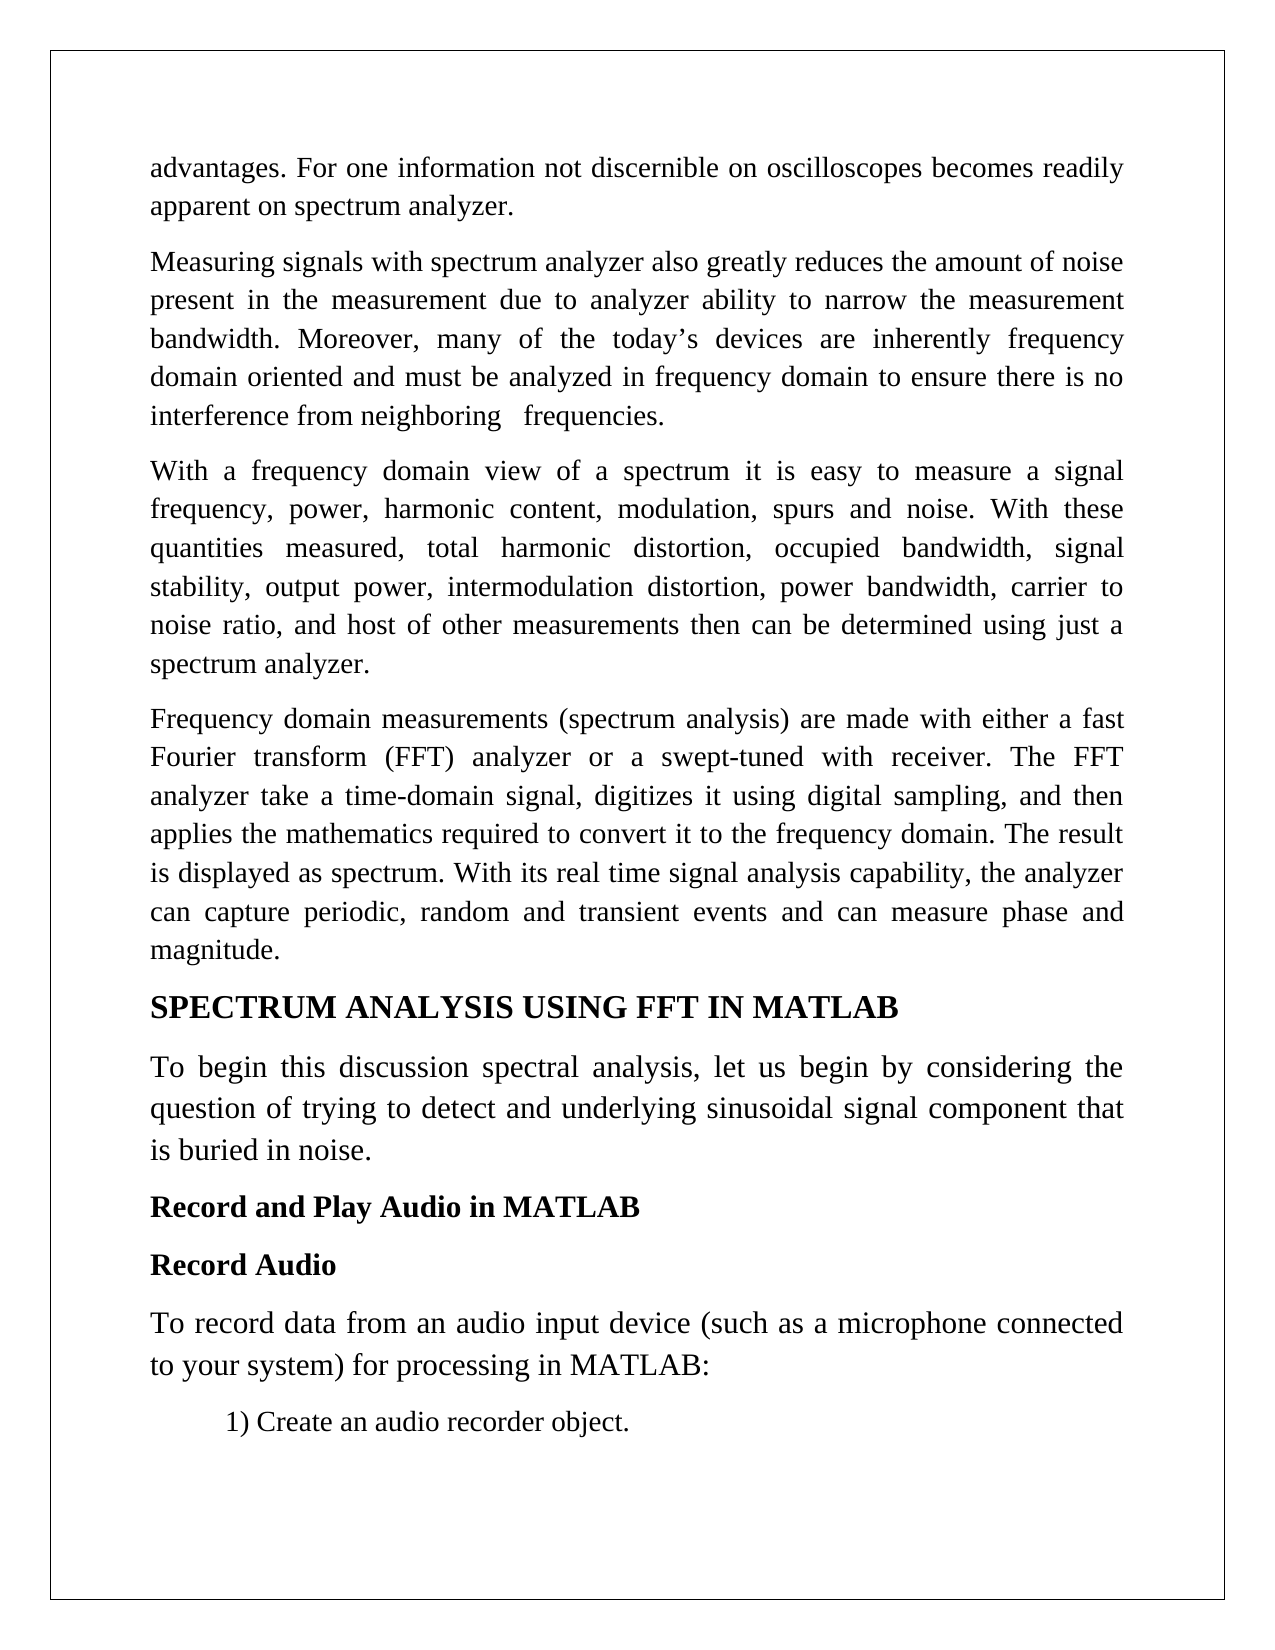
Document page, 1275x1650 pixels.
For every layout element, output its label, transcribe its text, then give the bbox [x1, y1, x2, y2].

text Frequency domain measurements (spectrum analysis) are made with either a fast Fourier transform (FFT) analyzer or a swept-tuned with receiver. The FFT analyzer take a time-domain signal, digitizes it using digital sampling, and then applies the mathematics required to convert it to the frequency domain. The result is displayed as spectrum. With its real time signal analysis capability, the analyzer can capture periodic, random and transient events and can measure phase and magnitude. [150, 701, 1125, 966]
text To begin this discussion spectral analysis, let us begin by considering the question of trying to detect and underlying sinusoidal signal component that is buried in noise. [150, 1048, 1125, 1167]
text Record and Play Audio in MATLAB [150, 1189, 1125, 1224]
text With a frequency domain view of a spectrum it is easy to measure a signal frequency, power, harmonic content, modulation, spurs and noise. With these quantities measured, total harmonic distortion, occupied bandwidth, signal stability, output power, intermodulation distortion, power bandwidth, carrier to noise ratio, and host of other measurements then can be determined using just a spectrum analyzer. [150, 453, 1125, 679]
text Measuring signals with spectrum analyzer also greatly reduces the amount of noise present in the measurement due to analyzer ability to narrow the measurement bandwidth. Moreover, many of the today’s devices are inherently frequency domain oriented and must be analyzed in frequency domain to ensure there is no interference from neighboring frequencies. [150, 244, 1125, 431]
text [150, 150, 1125, 222]
text SPECTRUM ANALYSIS USING FFT IN MATLAB [150, 987, 1125, 1026]
text To record data from an audio input device (such as a microphone connected to your system) for processing in MATLAB: [150, 1304, 1125, 1382]
text Record Audio [150, 1247, 1125, 1282]
list 1) Create an audio recorder object. [225, 1404, 1125, 1437]
